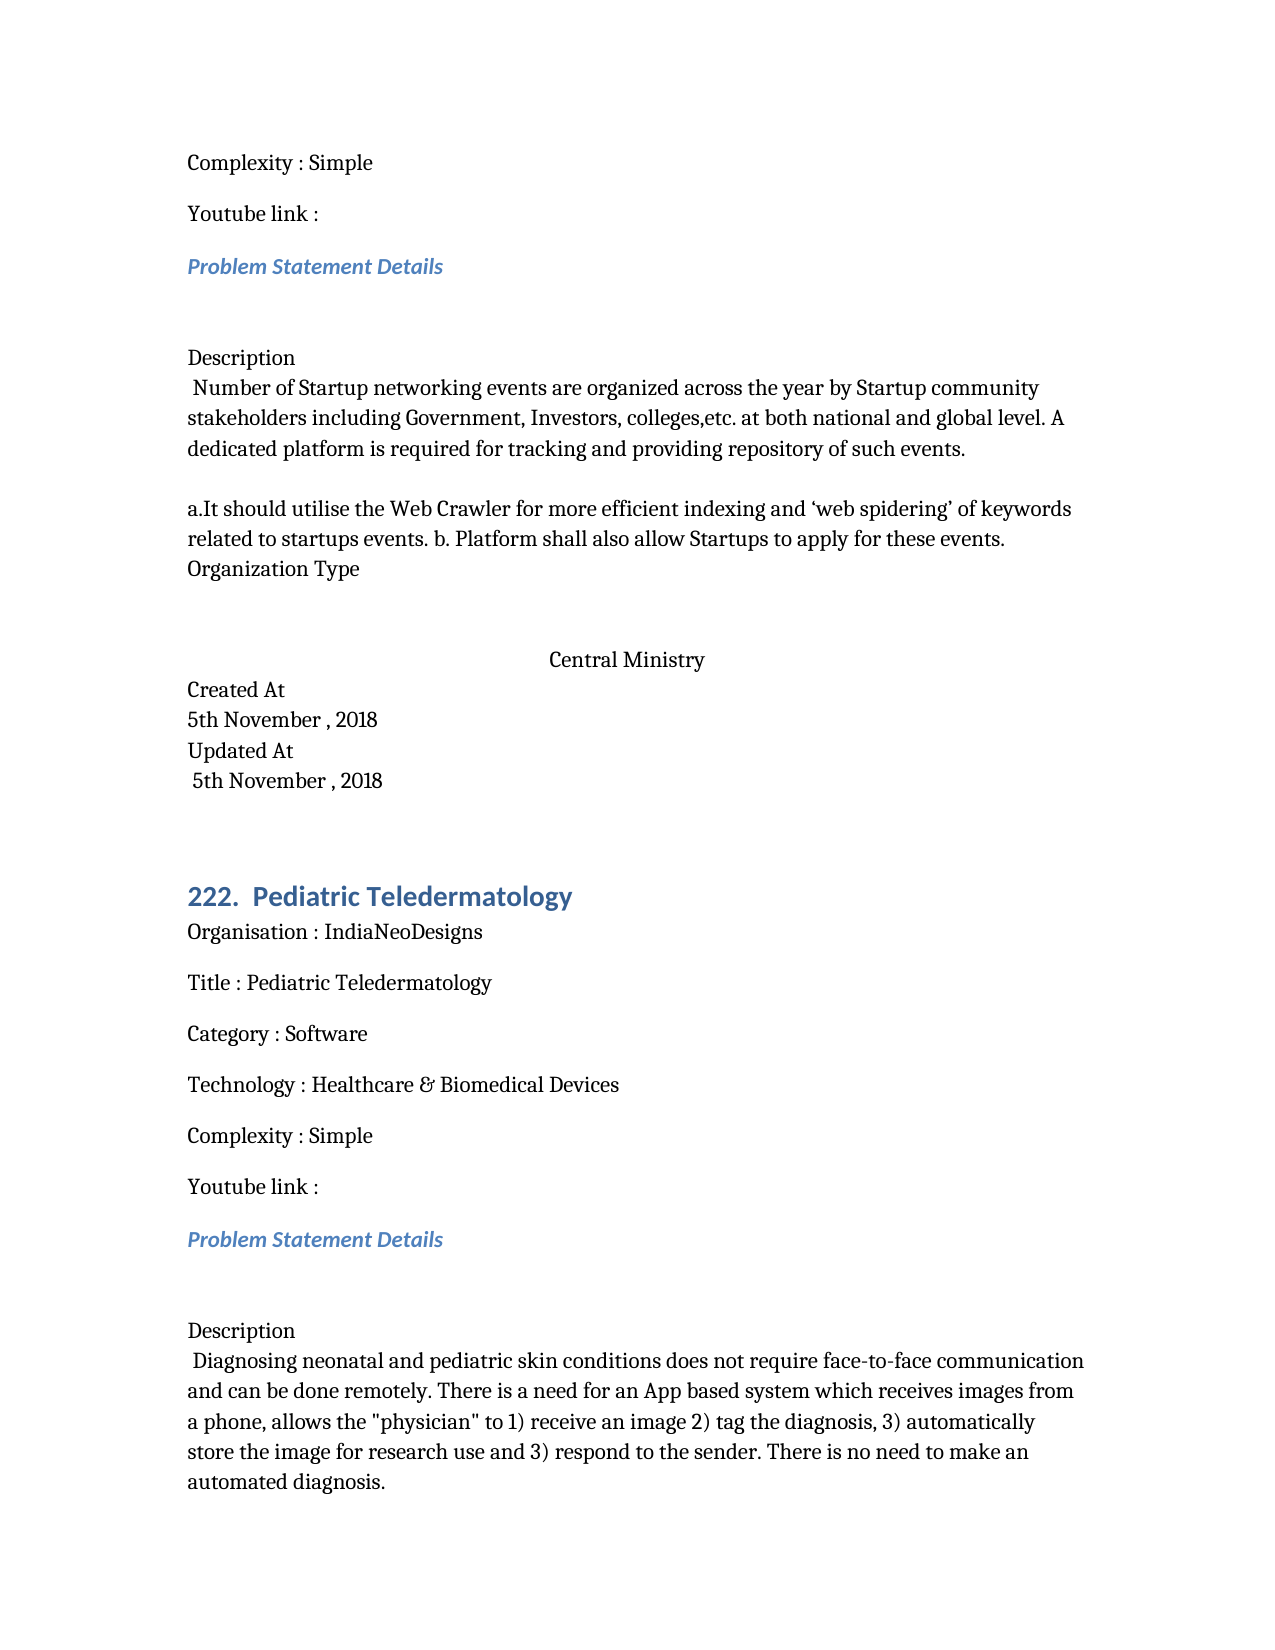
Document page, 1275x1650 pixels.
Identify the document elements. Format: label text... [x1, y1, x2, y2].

text Organisation : IndiaNeoDesigns [187, 919, 1087, 945]
subtitle 222. Pediatric Teledermatology [187, 878, 1087, 914]
subtitle Problem Statement Details [187, 252, 1087, 280]
subtitle Problem Statement Details [187, 1225, 1087, 1253]
text Description Number of Startup networking events are organized across the year by Startup community stakeholders including Government, Investors, colleges,etc. at both national and global level. A dedicated platform is required for tracking and providing repository of such events. a.It should utilise the Web Crawler for more efficient indexing and ‘web spidering’ of keywords related to startups events. b. Platform shall also allow Startups to apply for these events. Organization Type Central Ministry Created At 5th November , 2018 Updated At 5th November , 2018 [187, 284, 1087, 824]
text Complexity : Simple [187, 150, 1087, 176]
text Title : Pediatric Teledermatology [187, 970, 1087, 996]
text Youtube link : [187, 201, 1087, 227]
text Complexity : Simple [187, 1123, 1087, 1149]
text Youtube link : [187, 1174, 1087, 1201]
text Category : Software [187, 1021, 1087, 1047]
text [187, 1257, 1087, 1495]
text Technology : Healthcare & Biomedical Devices [187, 1072, 1087, 1098]
